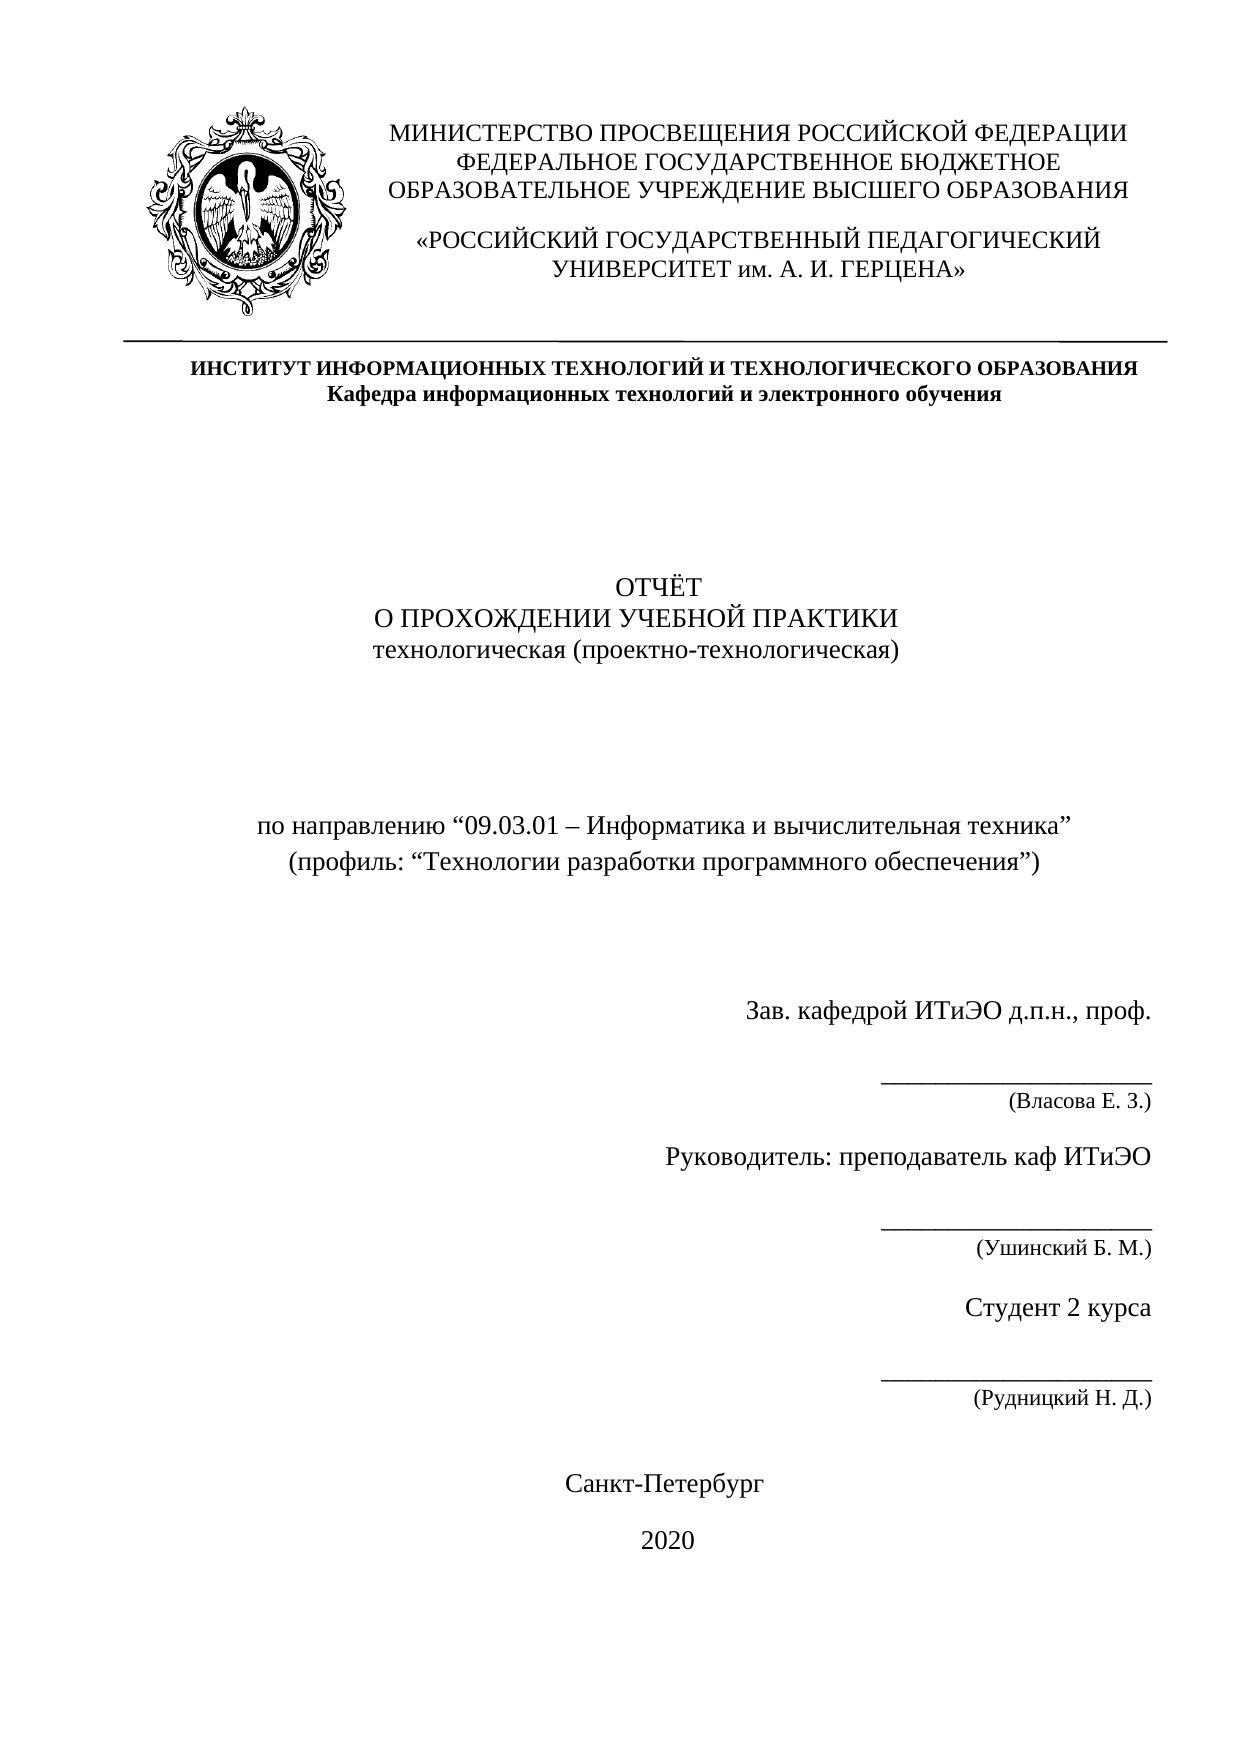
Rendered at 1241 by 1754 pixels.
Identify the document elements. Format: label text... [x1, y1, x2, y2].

text Студент 2 курса [177, 1291, 1152, 1322]
picture [145, 106, 347, 316]
text (Ушинский Б. М.) [177, 1233, 1152, 1260]
text ФЕДЕРАЛЬНОЕ ГОСУДАРСТВЕННОЕ БЮДЖЕТНОЕ ОБРАЗОВАТЕЛЬНОЕ УЧРЕЖДЕНИЕ ВЫСШЕГО ОБРАЗОВАНИЯ [347, 147, 1152, 204]
text ____________________ [177, 1056, 1152, 1087]
text по направлению “09.03.01 – Информатика и вычислительная техника” [177, 809, 1152, 841]
text МИНИСТЕРСТВО ПРОСВЕЩЕНИЯ РОССИЙСКОЙ ФЕДЕРАЦИИ [347, 118, 1152, 147]
text ОТЧЁТ О ПРОХОЖДЕНИИ УЧЕБНОЙ ПРАКТИКИ технологическая (проектно-технологическая) [121, 571, 1152, 664]
text (профиль: “Технологии разработки программного обеспечения”) [177, 845, 1152, 876]
text Зав. кафедрой ИТиЭО д.п.н., проф. [177, 994, 1152, 1025]
text ____________________ [177, 1353, 1152, 1384]
text (Рудницкий Н. Д.) [177, 1384, 1152, 1411]
text Санкт-Петербург [177, 1467, 1152, 1498]
text 2020 [177, 1524, 1152, 1555]
text «РОССИЙСКИЙ ГОСУДАРСТВЕННЫЙ ПЕДАГОГИЧЕСКИЙ УНИВЕРСИТЕТ им. А. И. ГЕРЦЕНА» [347, 225, 1152, 283]
text ____________________ [177, 1202, 1152, 1233]
text (Власова Е. З.) [177, 1087, 1152, 1114]
text ИНСТИТУТ ИНФОРМАЦИОННЫХ ТЕХНОЛОГИЙ И ТЕХНОЛОГИЧЕСКОГО ОБРАЗОВАНИЯ [177, 356, 1152, 380]
text Руководитель: преподаватель каф ИТиЭО [177, 1140, 1152, 1171]
list Кафедра информационных технологий и электронного обучения [177, 380, 1152, 406]
